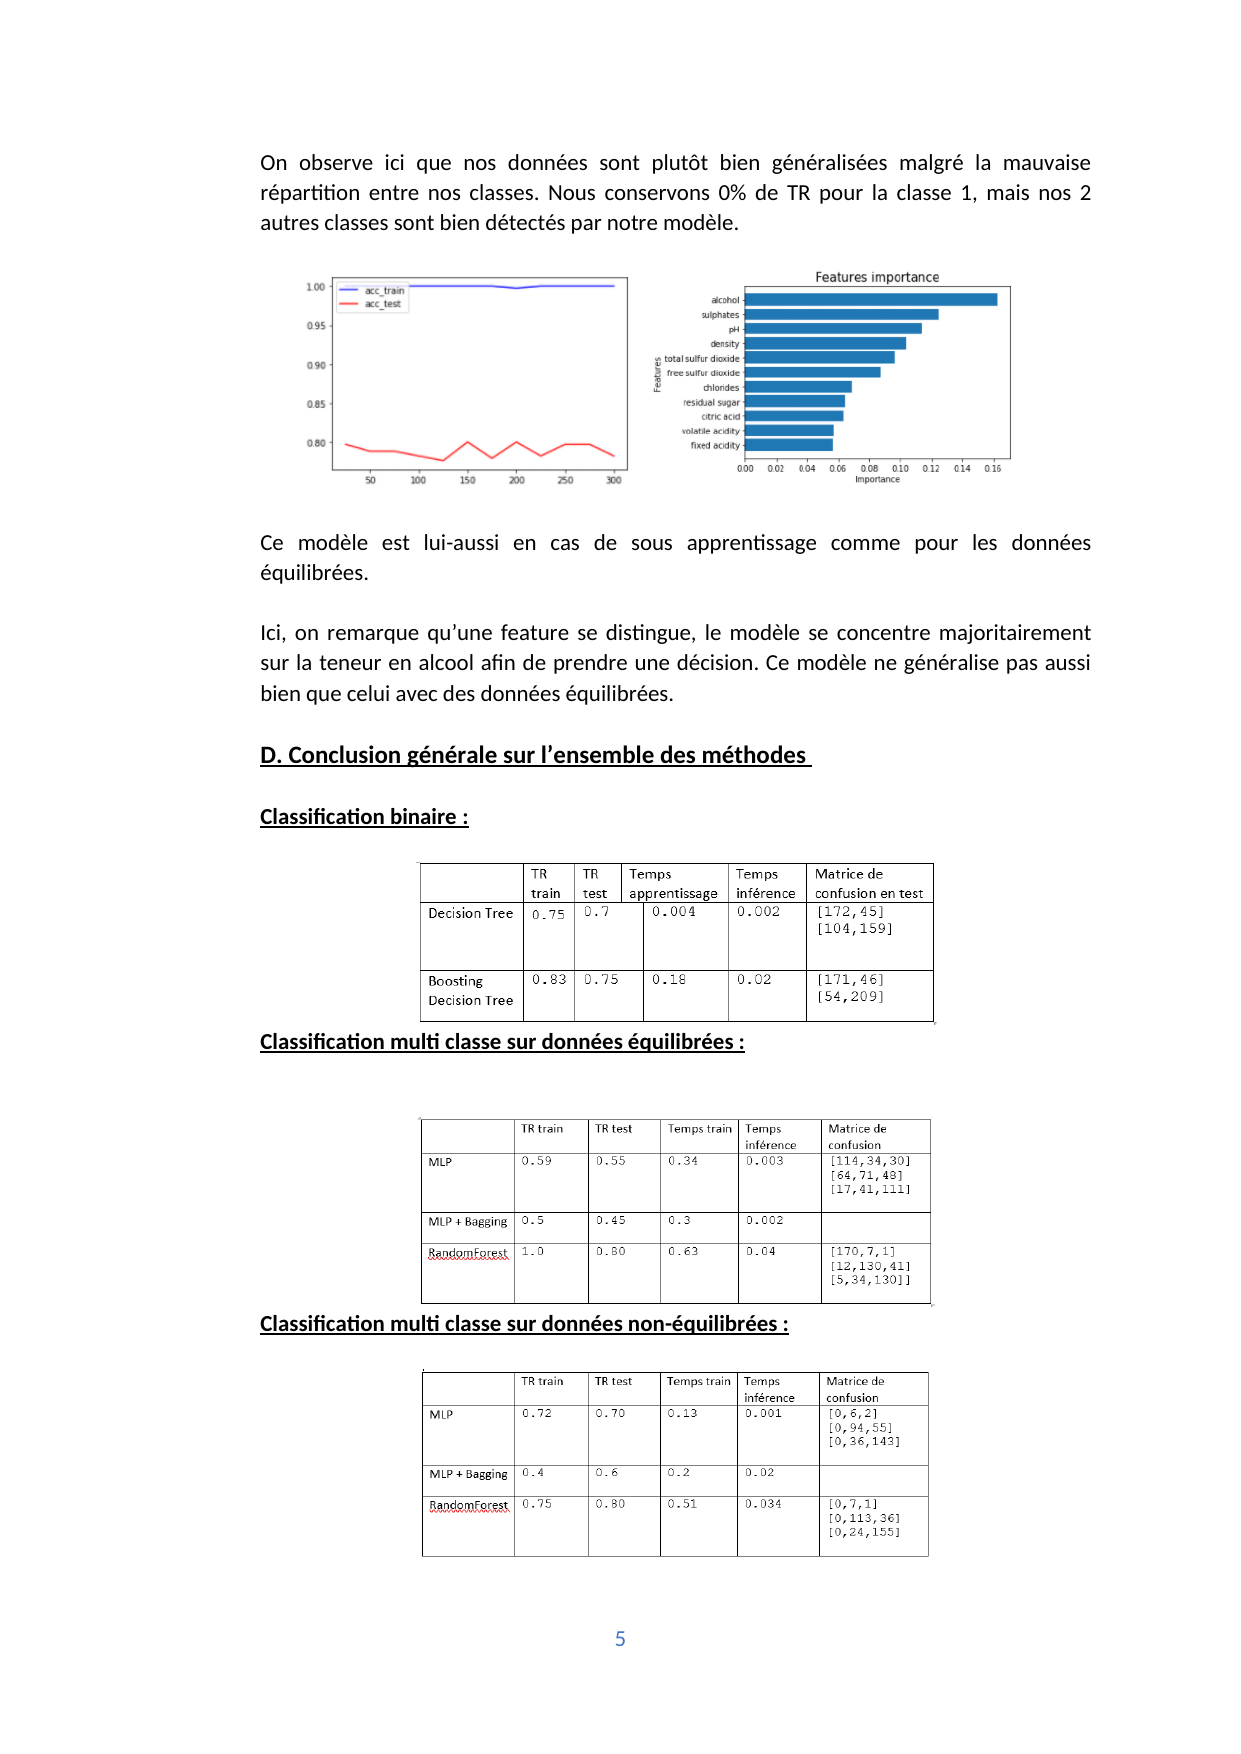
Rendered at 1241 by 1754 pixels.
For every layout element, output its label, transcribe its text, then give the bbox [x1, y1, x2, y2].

list Classification binaire : [260, 802, 1093, 830]
list Classification multi classe sur données équilibrées : [260, 1027, 1093, 1055]
picture [416, 862, 937, 1025]
picture [419, 1369, 934, 1562]
picture [297, 268, 1056, 496]
list Classification multi classe sur données non-équilibrées : [260, 1309, 1093, 1337]
list Ici, on remarque qu’une feature se distingue, le modèle se concentre majoritairement sur la teneur en alcool afin de prendre une décision. Ce modèle ne généralise pas aussi bien que celui avec des données équilibrées. [260, 618, 1093, 707]
list Ce modèle est lui-aussi en cas de sous apprentissage comme pour les données équilibrées. [260, 528, 1093, 586]
list D. Conclusion générale sur l’ensemble des méthodes [260, 739, 1093, 770]
picture [417, 1117, 935, 1307]
list On observe ici que nos données sont plutôt bien généralisées malgré la mauvaise répartition entre nos classes. Nous conservons 0% de TR pour la classe 1, mais nos 2 autres classes sont bien détectés par notre modèle. [260, 148, 1093, 236]
